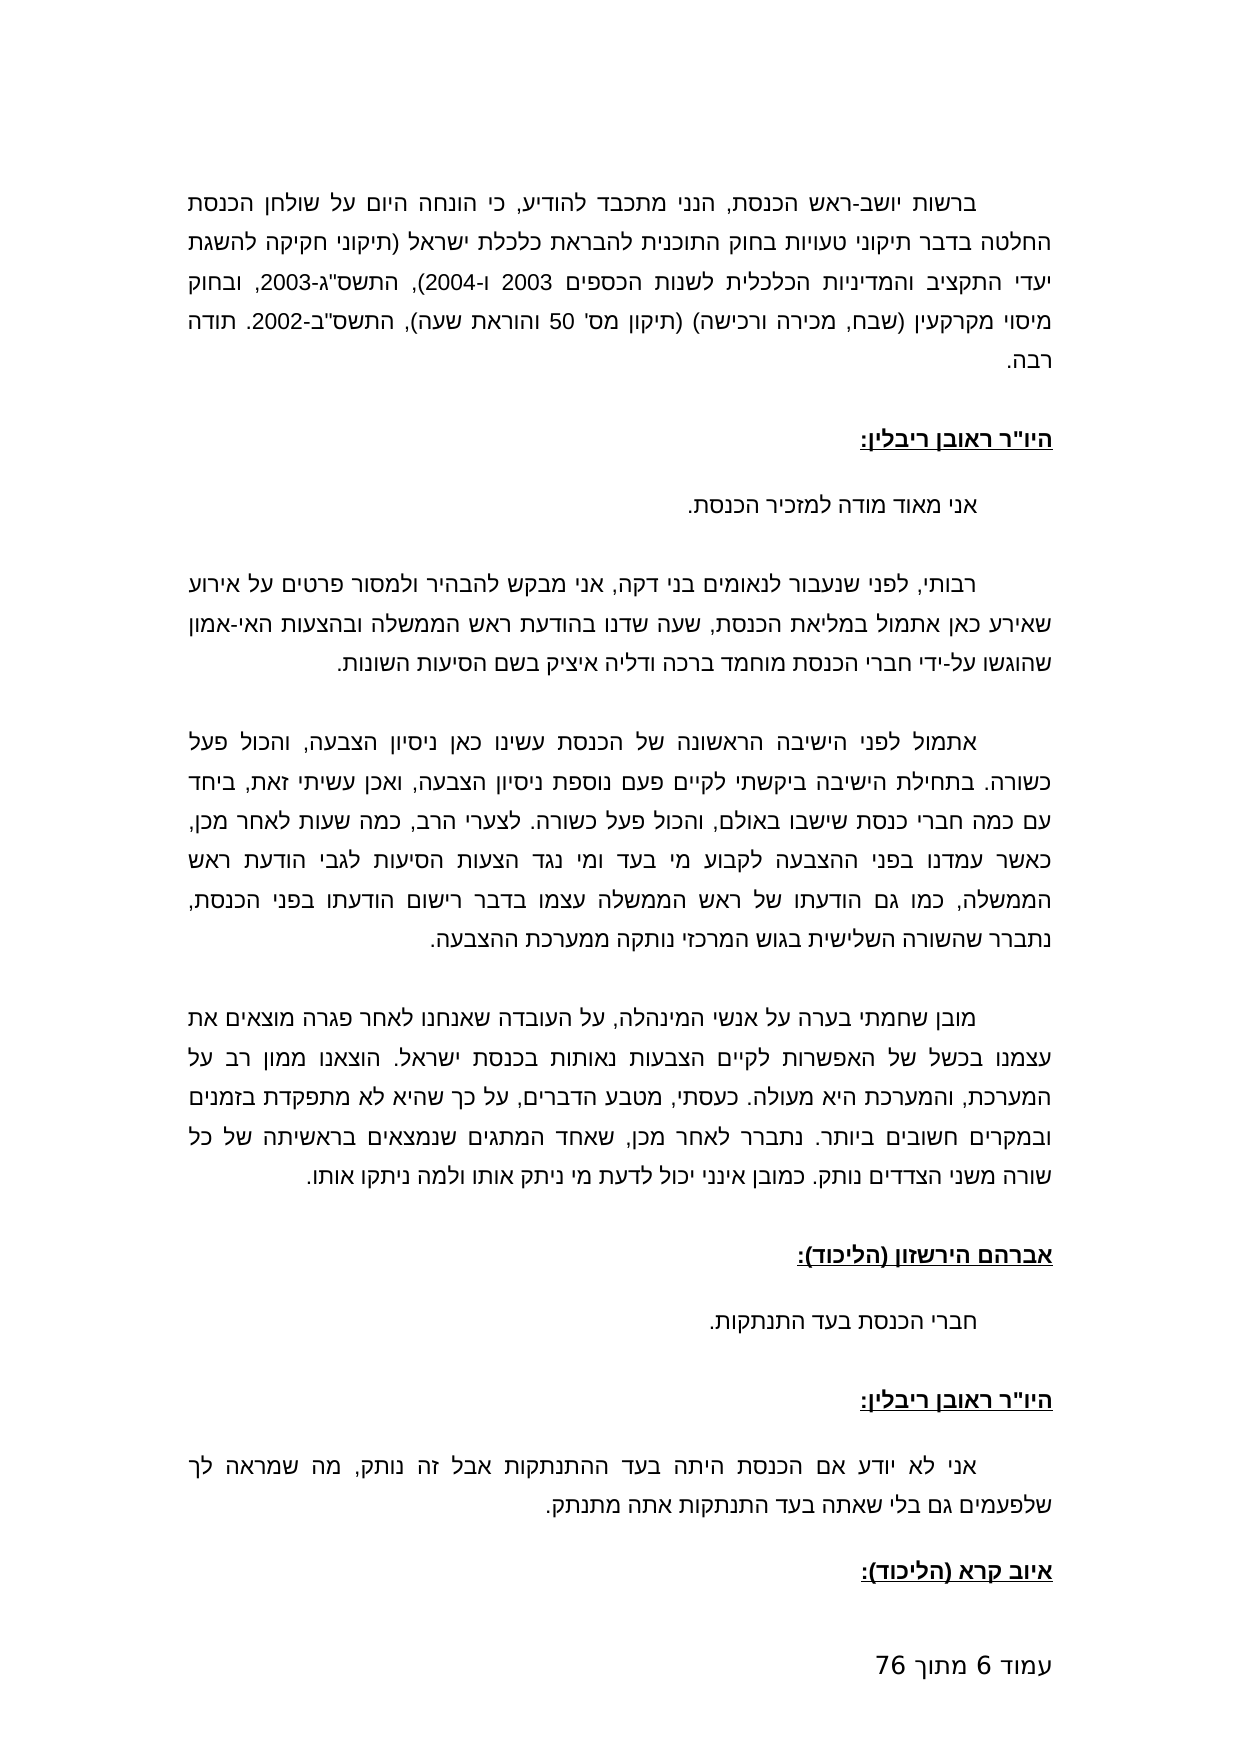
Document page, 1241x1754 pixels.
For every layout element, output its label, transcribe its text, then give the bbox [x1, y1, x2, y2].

text חברי הכנסת בעד התנתקות. [187, 1308, 1053, 1334]
text מובן שחמתי בערה על אנשי המינהלה, על העובדה שאנחנו לאחר פגרה מוצאים את עצמנו בכשל של האפשרות לקיים הצבעות נאותות בכנסת ישראל. הוצאנו ממון רב על המערכת, והמערכת היא מעולה. כעסתי, מטבע הדברים, על כך שהיא לא מתפקדת בזמנים ובמקרים חשובים ביותר. נתברר לאחר מכן, שאחד המתגים שנמצאים בראשיתה של כל שורה משני הצדדים נותק. כמובן אינני יכול לדעת מי ניתק אותו ולמה ניתקו אותו. [187, 1005, 1053, 1190]
text היו"ר ראובן ריבלין: [187, 426, 1053, 453]
text אברהם הירשזון (הליכוד): [187, 1242, 1053, 1269]
text ברשות יושב-ראש הכנסת, הנני מתכבד להודיע, כי הונחה היום על שולחן הכנסת החלטה בדבר תיקוני טעויות בחוק התוכנית להבראת כלכלת ישראל (תיקוני חקיקה להשגת יעדי התקציב והמדיניות הכלכלית לשנות הכספים 2003 ו-2004), התשס"ג-2003, ובחוק מיסוי מקרקעין (שבח, מכירה ורכישה) (תיקון מס' 50 והוראת שעה), התשס"ב-2002. תודה רבה. [187, 189, 1053, 374]
text רבותי, לפני שנעבור לנאומים בני דקה, אני מבקש להבהיר ולמסור פרטים על אירוע שאירע כאן אתמול במליאת הכנסת, שעה שדנו בהודעת ראש הממשלה ובהצעות האי-אמון שהוגשו על-ידי חברי הכנסת מוחמד ברכה ודליה איציק בשם הסיעות השונות. [187, 571, 1053, 676]
text אני לא יודע אם הכנסת היתה בעד ההתנתקות אבל זה נותק, מה שמראה לך שלפעמים גם בלי שאתה בעד התנתקות אתה מתנתק. [187, 1453, 1053, 1519]
text אני מאוד מודה למזכיר הכנסת. [187, 492, 1053, 518]
text היו"ר ראובן ריבלין: [187, 1387, 1053, 1413]
text אתמול לפני הישיבה הראשונה של הכנסת עשינו כאן ניסיון הצבעה, והכול פעל כשורה. בתחילת הישיבה ביקשתי לקיים פעם נוספת ניסיון הצבעה, ואכן עשיתי זאת, ביחד עם כמה חברי כנסת שישבו באולם, והכול פעל כשורה. לצערי הרב, כמה שעות לאחר מכן, כאשר עמדנו בפני ההצבעה לקבוע מי בעד ומי נגד הצעות הסיעות לגבי הודעת ראש הממשלה, כמו גם הודעתו של ראש הממשלה עצמו בדבר רישום הודעתו בפני הכנסת, נתברר שהשורה השלישית בגוש המרכזי נותקה ממערכת ההצבעה. [187, 729, 1053, 953]
text איוב קרא (הליכוד): [187, 1558, 1053, 1584]
